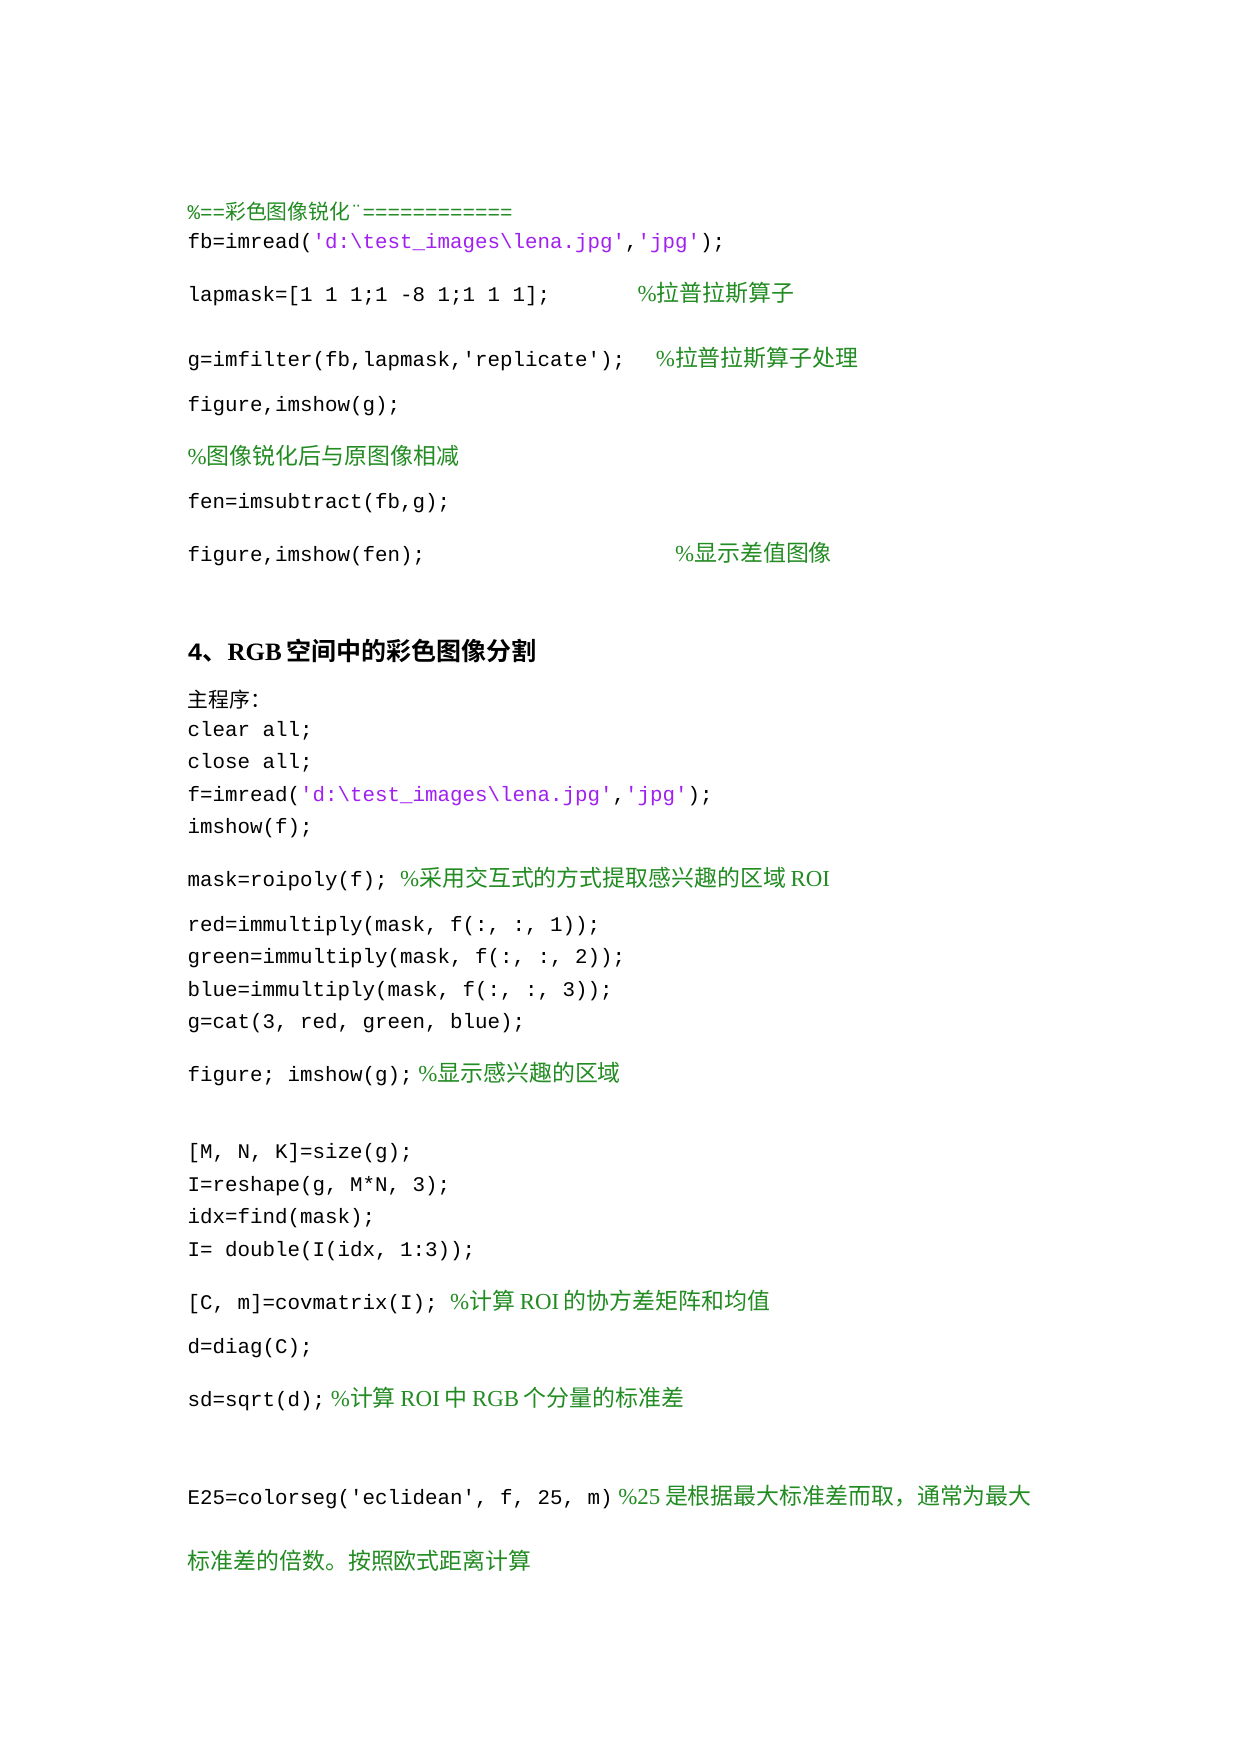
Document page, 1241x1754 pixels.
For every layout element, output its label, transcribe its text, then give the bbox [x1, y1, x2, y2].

text 主程序： [187, 682, 1053, 714]
text fb=imread('d:\test_images\lena.jpg','jpg'); [187, 227, 1053, 259]
text idx=find(mask); [187, 1202, 1053, 1234]
text %==彩色图像锐化¨============ [187, 194, 1053, 227]
text 4、RGB空间中的彩色图像分割 [187, 617, 1053, 682]
text %图像锐化后与原图像相减 [187, 422, 1053, 487]
text figure; imshow(g); %显示感兴趣的区域 [187, 1039, 1053, 1104]
text red=immultiply(mask, f(:, :, 1)); [187, 909, 1053, 942]
text f=imread('d:\test_images\lena.jpg','jpg'); [187, 779, 1053, 812]
text mask=roipoly(f); %采用交互式的方式提取感兴趣的区域ROI [187, 844, 1053, 909]
text sd=sqrt(d); %计算ROI中RGB个分量的标准差 [187, 1364, 1053, 1429]
text fen=imsubtract(fb,g); [187, 487, 1053, 519]
text lapmask=[1 1 1;1 -8 1;1 1 1]; %拉普拉斯算子 [187, 259, 1053, 324]
text green=immultiply(mask, f(:, :, 2)); [187, 942, 1053, 974]
text figure,imshow(g); [187, 389, 1053, 422]
text [C, m]=covmatrix(I); %计算ROI的协方差矩阵和均值 [187, 1267, 1053, 1332]
text clear all; [187, 714, 1053, 747]
text [M, N, K]=size(g); [187, 1137, 1053, 1169]
text I=reshape(g, M*N, 3); [187, 1169, 1053, 1202]
text imshow(f); [187, 812, 1053, 844]
text close all; [187, 747, 1053, 779]
text I= double(I(idx, 1:3)); [187, 1234, 1053, 1267]
text g=cat(3, red, green, blue); [187, 1007, 1053, 1039]
text blue=immultiply(mask, f(:, :, 3)); [187, 974, 1053, 1007]
text figure,imshow(fen); %显示差值图像 [187, 519, 1053, 584]
text E25=colorseg('eclidean', f, 25, m) %25是根据最大标准差而取，通常为最大标准差的倍数。按照欧式距离计算 [187, 1462, 1053, 1592]
text d=diag(C); [187, 1332, 1053, 1364]
text g=imfilter(fb,lapmask,'replicate'); %拉普拉斯算子处理 [187, 324, 1053, 389]
